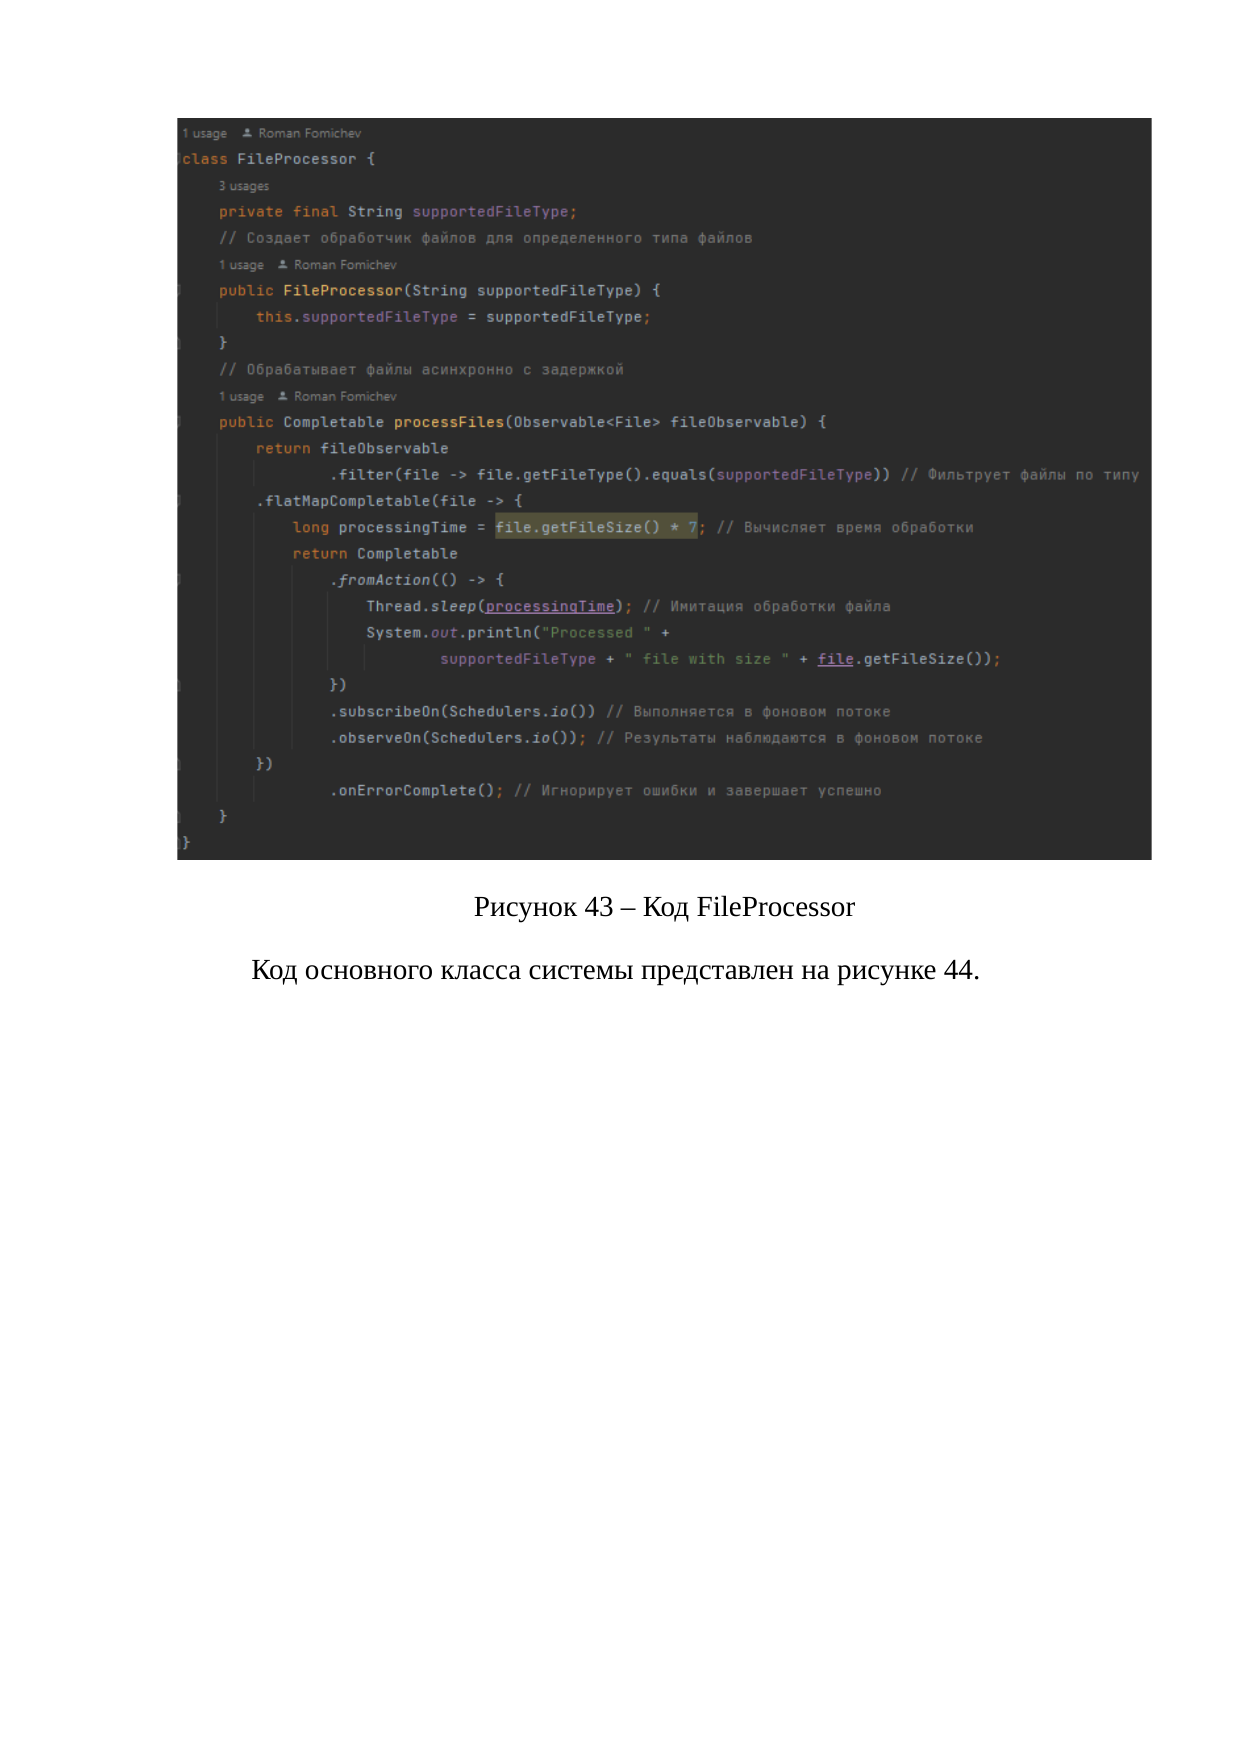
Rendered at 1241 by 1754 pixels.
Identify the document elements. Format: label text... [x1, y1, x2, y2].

text Рисунок 43 – Код FileProcessor [177, 889, 1152, 923]
picture [177, 118, 1152, 860]
text Код основного класса системы представлен на рисунке 44. [177, 952, 1152, 986]
